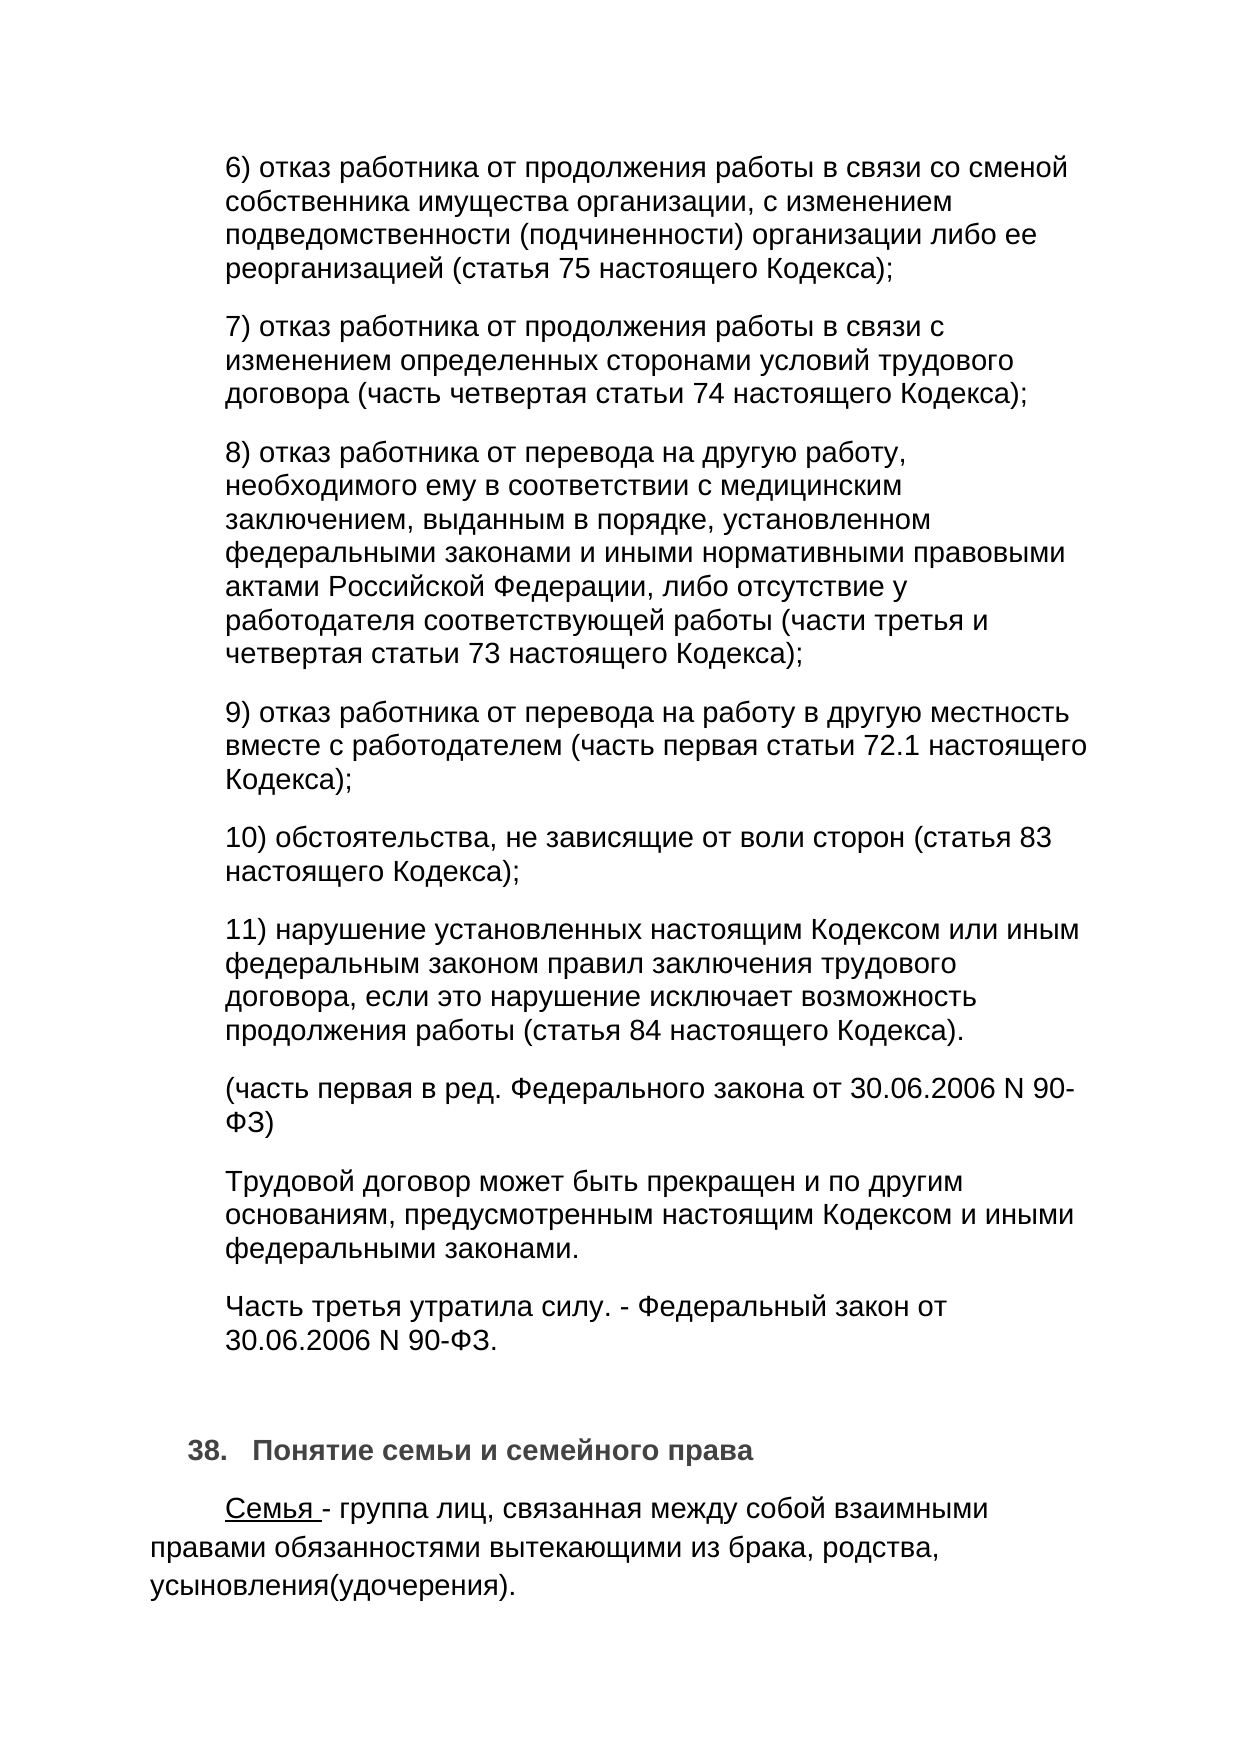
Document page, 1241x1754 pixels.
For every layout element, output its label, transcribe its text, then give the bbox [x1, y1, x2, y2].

text 6) отказ работника от продолжения работы в связи со сменой собственника имущества организации, с изменением подведомственности (подчиненности) организации либо ее реорганизацией (статья 75 настоящего Кодекса); [225, 150, 1090, 284]
subtitle 38. Понятие семьи и семейного права [187, 1433, 1090, 1466]
text (часть первая в ред. Федерального закона от 30.06.2006 N 90-ФЗ) [225, 1071, 1090, 1138]
text 9) отказ работника от перевода на работу в другую местность вместе с работодателем (часть первая статьи 72.1 настоящего Кодекса); [225, 694, 1090, 795]
text 11) нарушение установленных настоящим Кодексом или иным федеральным законом правил заключения трудового договора, если это нарушение исключает возможность продолжения работы (статья 84 настоящего Кодекса). [225, 912, 1090, 1046]
text 7) отказ работника от продолжения работы в связи с изменением определенных сторонами условий трудового договора (часть четвертая статьи 74 настоящего Кодекса); [225, 309, 1090, 410]
text Семья - группа лиц, связанная между собой взаимными правами обязанностями вытекающими из брака, родства, усыновления(удочерения). [150, 1491, 1090, 1602]
text 10) обстоятельства, не зависящие от воли сторон (статья 83 настоящего Кодекса); [225, 820, 1090, 887]
text 8) отказ работника от перевода на другую работу, необходимого ему в соответствии с медицинским заключением, выданным в порядке, установленном федеральными законами и иными нормативными правовыми актами Российской Федерации, либо отсутствие у работодателя соответствующей работы (части третья и четвертая статьи 73 настоящего Кодекса); [225, 435, 1090, 669]
text Трудовой договор может быть прекращен и по другим основаниям, предусмотренным настоящим Кодексом и иными федеральными законами. [225, 1163, 1090, 1264]
text Часть третья утратила силу. - Федеральный закон от 30.06.2006 N 90-ФЗ. [225, 1289, 1090, 1356]
